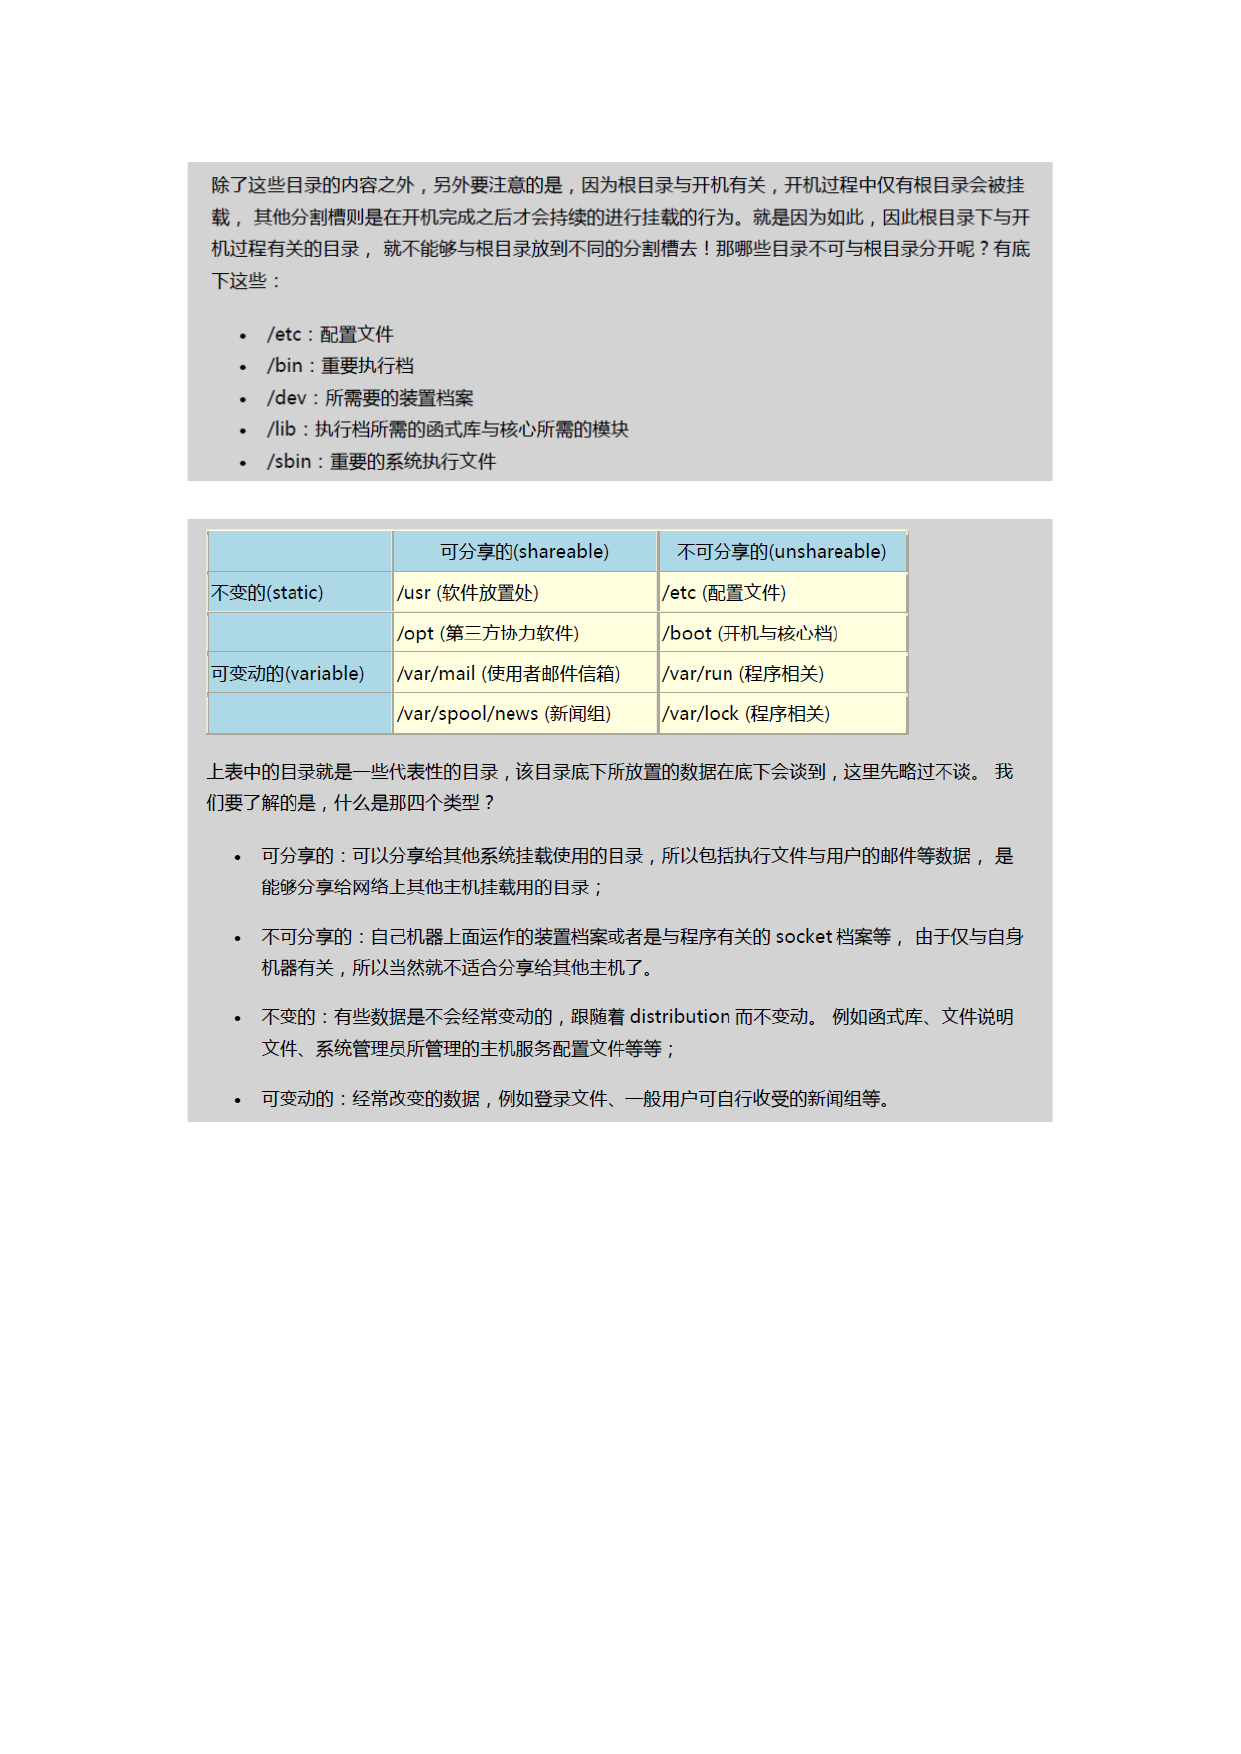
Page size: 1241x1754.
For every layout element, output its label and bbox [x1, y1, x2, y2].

picture [187, 519, 1053, 1122]
picture [187, 162, 1053, 481]
